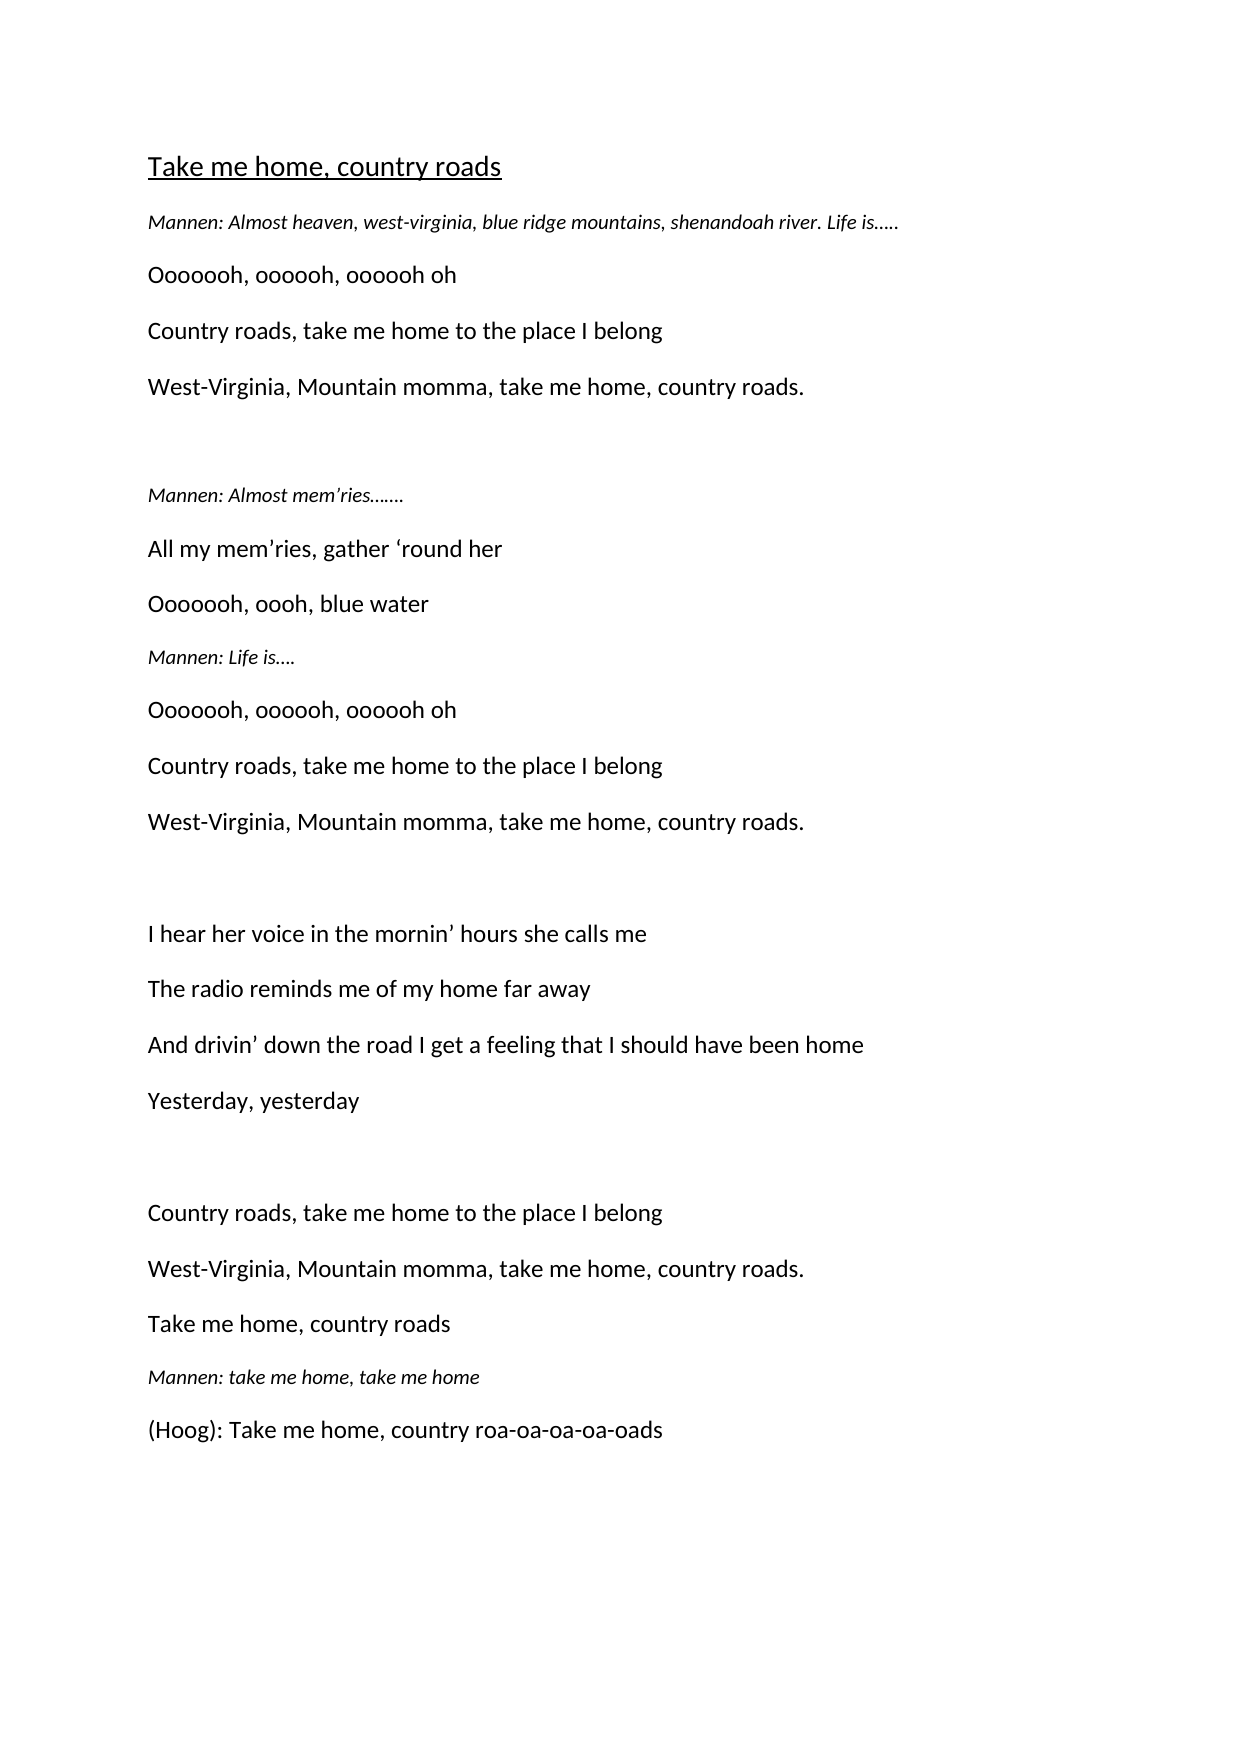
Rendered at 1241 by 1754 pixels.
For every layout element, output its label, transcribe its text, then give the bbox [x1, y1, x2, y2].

text Yesterday, yesterday [148, 1085, 1093, 1116]
text West-Virginia, Mountain momma, take me home, country roads. [148, 371, 1093, 402]
text West-Virginia, Mountain momma, take me home, country roads. [148, 1253, 1093, 1283]
text Take me home, country roads [148, 148, 1093, 183]
text Ooooooh, oooooh, oooooh oh [148, 694, 1093, 725]
text And drivin’ down the road I get a feeling that I should have been home [148, 1029, 1093, 1060]
text Mannen: Almost heaven, west-virginia, blue ridge mountains, shenandoah river. Life is….. [148, 209, 1093, 235]
text Mannen: take me home, take me home [148, 1364, 1093, 1390]
text The radio reminds me of my home far away [148, 973, 1093, 1004]
text Mannen: Almost mem’ries……. [148, 483, 1093, 508]
text All my mem’ries, gather ‘round her [148, 533, 1093, 563]
text I hear her voice in the mornin’ hours she calls me [148, 918, 1093, 948]
text Country roads, take me home to the place I belong [148, 1197, 1093, 1227]
text Take me home, country roads [148, 1308, 1093, 1339]
text West-Virginia, Mountain momma, take me home, country roads. [148, 806, 1093, 837]
text Country roads, take me home to the place I belong [148, 750, 1093, 781]
text Mannen: Life is…. [148, 644, 1093, 670]
text Ooooooh, oooooh, oooooh oh [148, 259, 1093, 290]
text Ooooooh, oooh, blue water [148, 588, 1093, 619]
text (Hoog): Take me home, country roa-oa-oa-oa-oads [148, 1414, 1093, 1445]
text Country roads, take me home to the place I belong [148, 315, 1093, 346]
